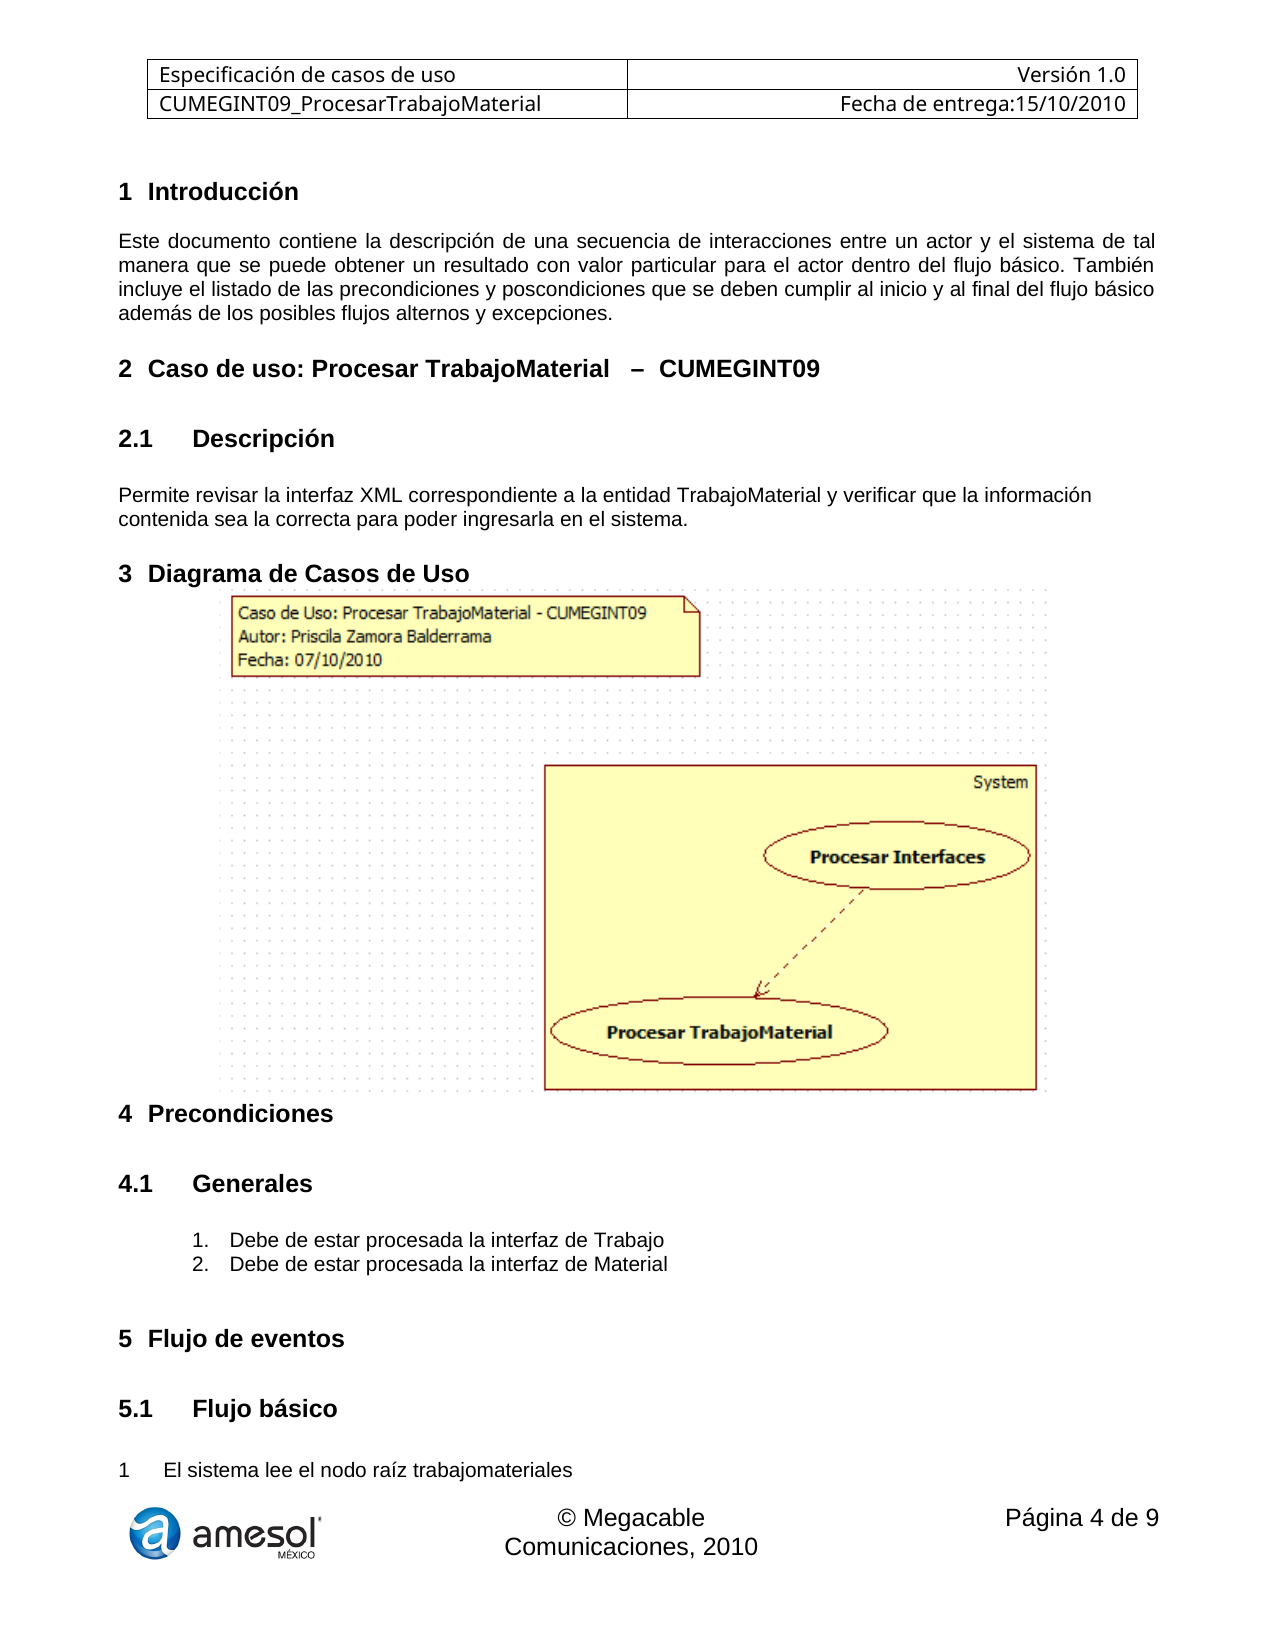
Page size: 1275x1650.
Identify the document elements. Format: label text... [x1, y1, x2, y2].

subtitle Flujo de eventos [118, 1324, 1157, 1353]
text Este documento contiene la descripción de una secuencia de interacciones entre un actor y el sistema de tal manera que se puede obtener un resultado con valor particular para el actor dentro del flujo básico. También incluye el listado de las precondiciones y poscondiciones que se deben cumplir al inicio y al final del flujo básico además de los posibles flujos alternos y excepciones. [118, 229, 1157, 325]
picture [219, 588, 1056, 1100]
subtitle Flujo básico [118, 1394, 1157, 1423]
subtitle Generales [118, 1169, 1157, 1198]
list Debe de estar procesada la interfaz de Material [192, 1252, 1157, 1276]
picture [118, 1502, 322, 1563]
subtitle Precondiciones [118, 1099, 1157, 1128]
text Permite revisar la interfaz XML correspondiente a la entidad TrabajoMaterial y verificar que la información contenida sea la correcta para poder ingresarla en el sistema. [118, 483, 1157, 531]
subtitle Diagrama de Casos de Uso [118, 559, 1157, 588]
subtitle Descripción [118, 424, 1157, 453]
list Debe de estar procesada la interfaz de Trabajo [192, 1228, 1157, 1252]
subtitle Introducción [118, 177, 1157, 205]
list El sistema lee el nodo raíz trabajomateriales [118, 1458, 1157, 1482]
subtitle Caso de uso: Procesar TrabajoMaterial – CUMEGINT09 [118, 354, 1157, 383]
